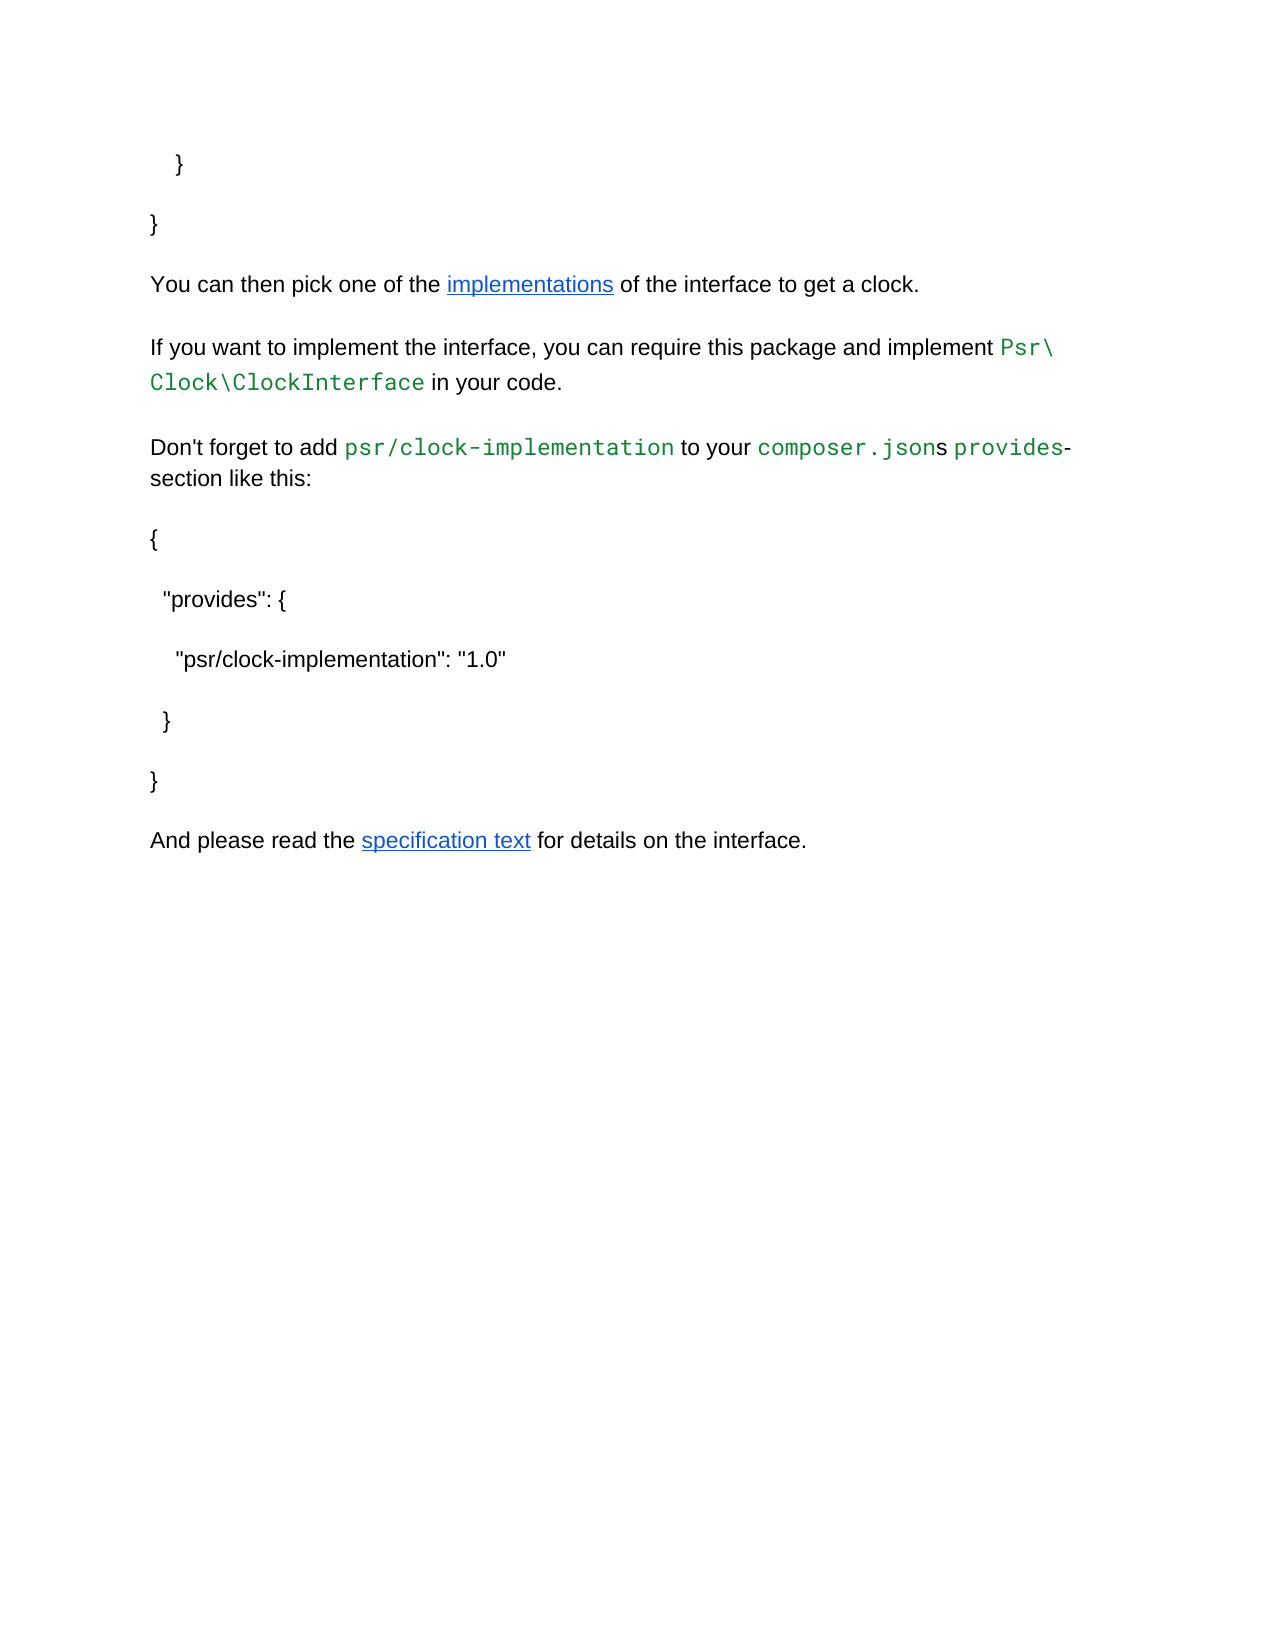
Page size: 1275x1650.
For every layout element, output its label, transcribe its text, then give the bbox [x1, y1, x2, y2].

text You can then pick one of the implementations of the interface to get a clock. [150, 271, 1125, 297]
text "provides": { [150, 586, 1125, 612]
text } [150, 707, 1125, 733]
text } [150, 150, 1125, 176]
text And please read the specification text for details on the interface. [150, 827, 1125, 854]
text { [150, 525, 1125, 552]
text } [150, 210, 1125, 237]
text } [150, 767, 1125, 793]
text If you want to implement the interface, you can require this package and implement Psr\Clock\ClockInterface in your code. [150, 331, 1125, 396]
text "psr/clock-implementation": "1.0" [150, 646, 1125, 672]
text Don't forget to add psr/clock-implementation to your composer.jsons provides-section like this: [150, 431, 1125, 491]
